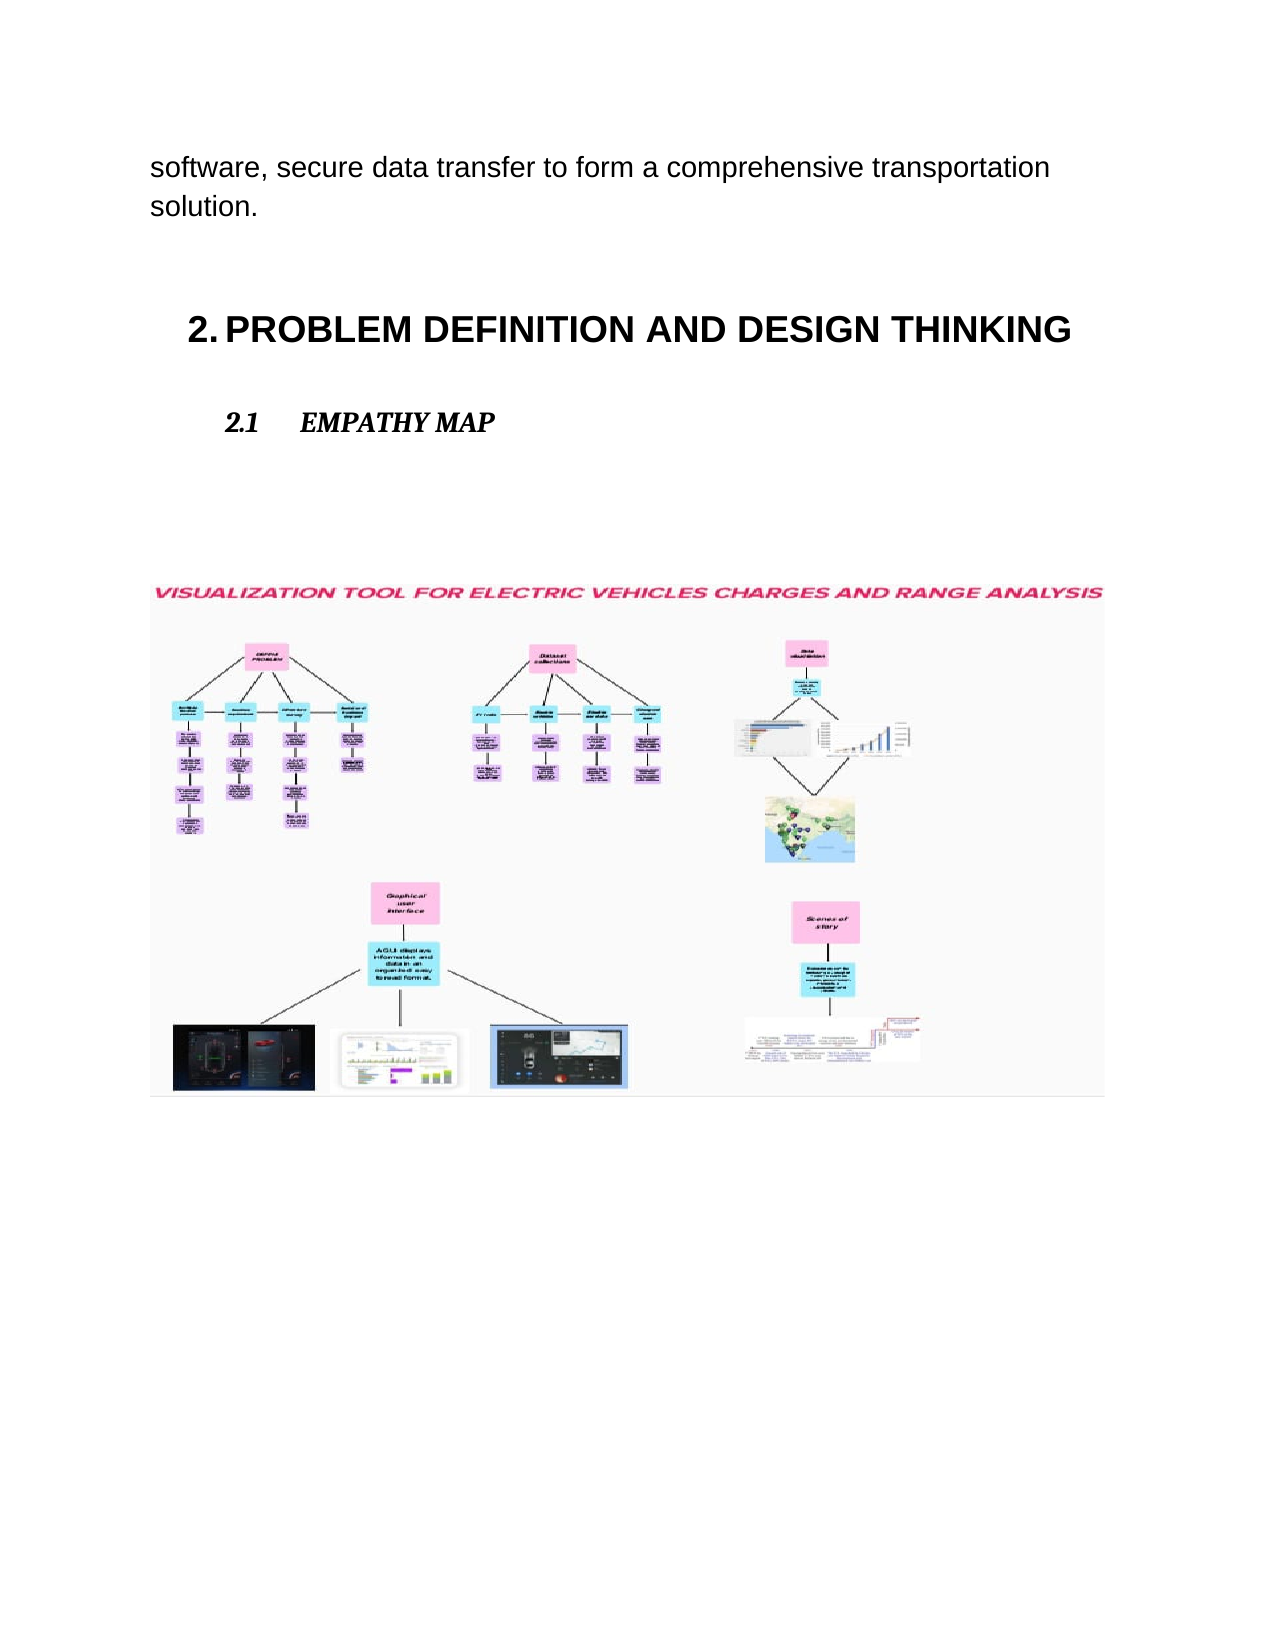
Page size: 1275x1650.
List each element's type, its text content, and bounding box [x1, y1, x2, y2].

list PROBLEM DEFINITION AND DESIGN THINKING [187, 307, 1125, 350]
list EMPATHY MAP [225, 406, 1125, 440]
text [150, 150, 1125, 222]
picture [150, 584, 1105, 1097]
